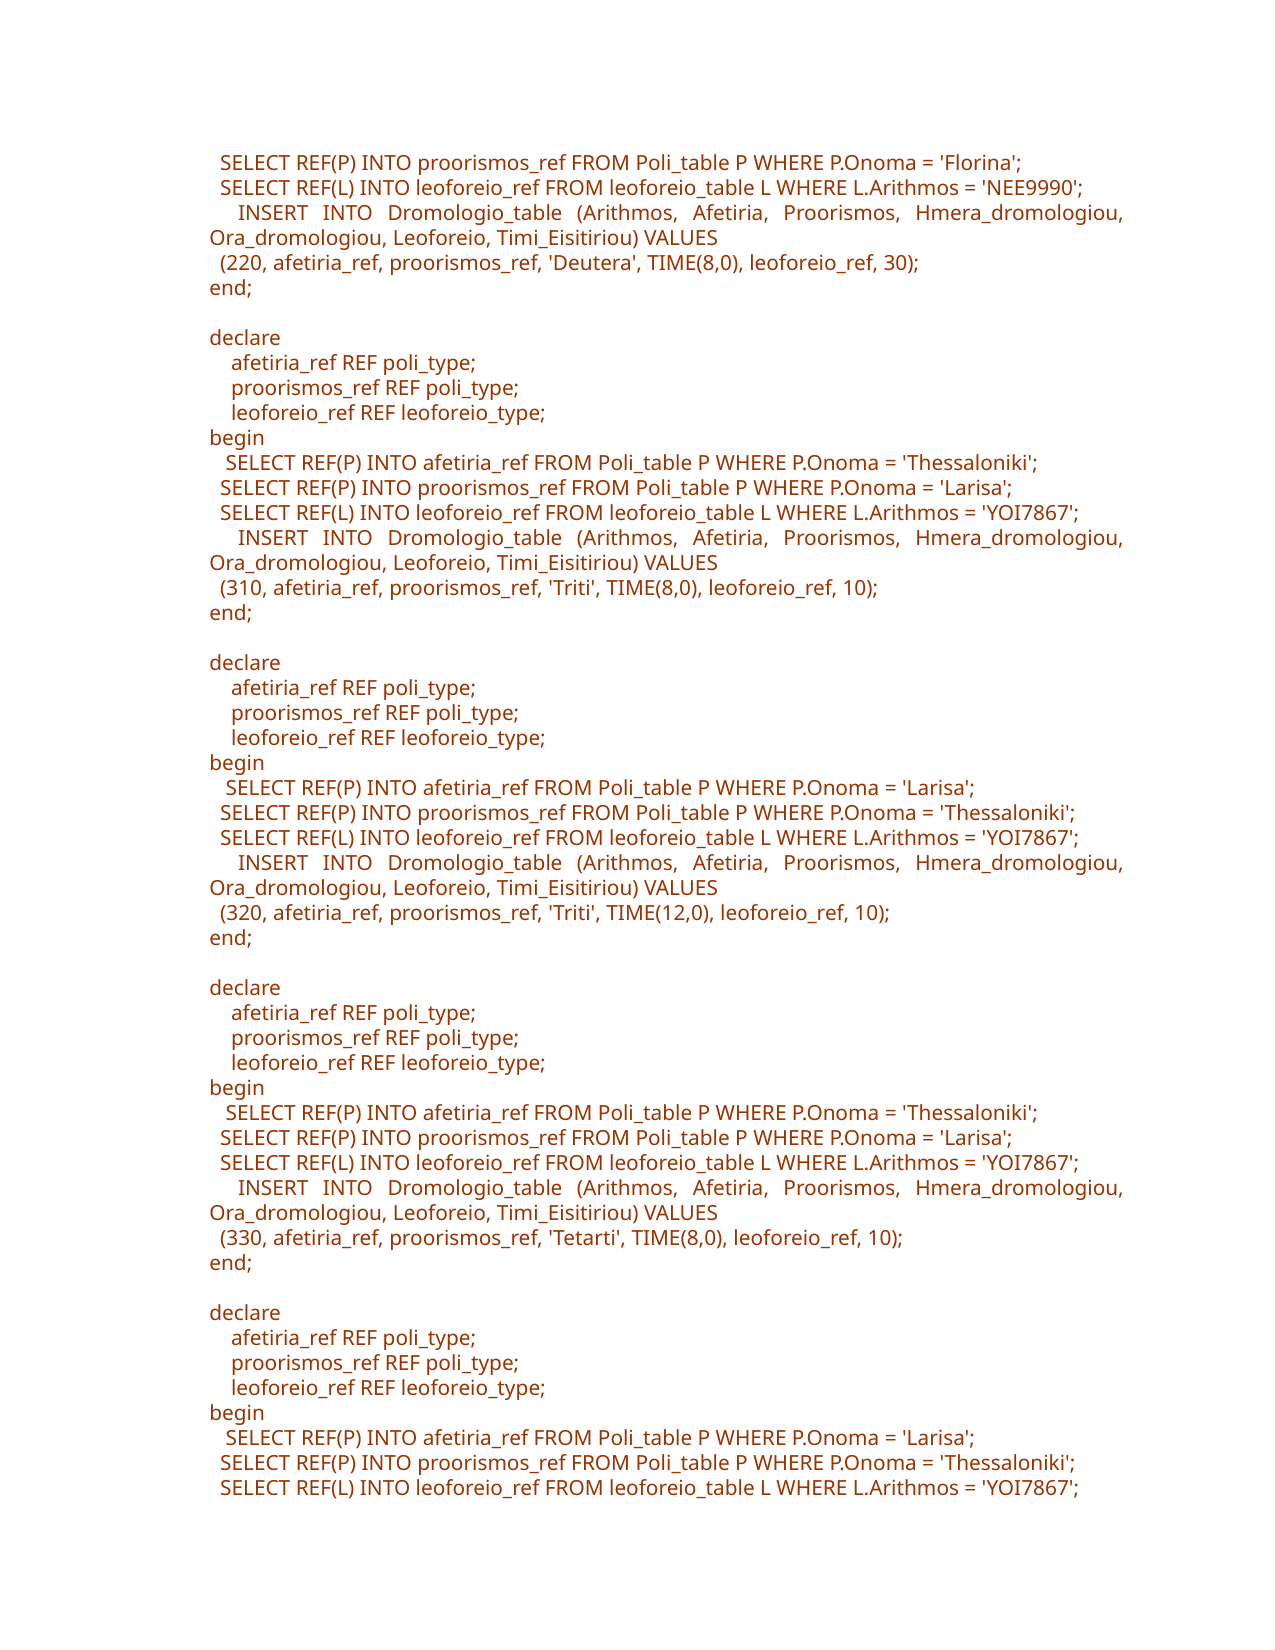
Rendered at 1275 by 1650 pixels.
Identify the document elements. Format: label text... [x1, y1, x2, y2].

text INSERT INTO Dromologio_table (Arithmos, Afetiria, Proorismos, Hmera_dromologiou, Ora_dromologiou, Leoforeio, Timi_Eisitiriou) VALUES [209, 1175, 1125, 1225]
text end; [209, 1250, 1125, 1275]
text afetiria_ref REF poli_type; [209, 350, 1125, 375]
text leoforeio_ref REF leoforeio_type; [209, 725, 1125, 750]
text SELECT REF(L) INTO leoforeio_ref FROM leoforeio_table L WHERE L.Arithmos = 'NEE9990'; [209, 175, 1125, 200]
text (220, afetiria_ref, proorismos_ref, 'Deutera', TIME(8,0), leoforeio_ref, 30); [209, 250, 1125, 275]
text SELECT REF(P) INTO afetiria_ref FROM Poli_table P WHERE P.Onoma = 'Thessaloniki'; [209, 1100, 1125, 1125]
text afetiria_ref REF poli_type; [209, 1000, 1125, 1025]
text end; [209, 275, 1125, 300]
text proorismos_ref REF poli_type; [209, 1350, 1125, 1375]
text INSERT INTO Dromologio_table (Arithmos, Afetiria, Proorismos, Hmera_dromologiou, Ora_dromologiou, Leoforeio, Timi_Eisitiriou) VALUES [209, 525, 1125, 575]
text SELECT REF(P) INTO proorismos_ref FROM Poli_table P WHERE P.Onoma = 'Larisa'; [209, 1125, 1125, 1150]
text declare [209, 1300, 1125, 1325]
text SELECT REF(L) INTO leoforeio_ref FROM leoforeio_table L WHERE L.Arithmos = 'YOI7867'; [209, 1475, 1125, 1500]
text proorismos_ref REF poli_type; [209, 1025, 1125, 1050]
text begin [209, 1400, 1125, 1425]
text SELECT REF(L) INTO leoforeio_ref FROM leoforeio_table L WHERE L.Arithmos = 'YOI7867'; [209, 500, 1125, 525]
text SELECT REF(P) INTO afetiria_ref FROM Poli_table P WHERE P.Onoma = 'Larisa'; [209, 775, 1125, 800]
text begin [209, 1075, 1125, 1100]
text declare [209, 325, 1125, 350]
text afetiria_ref REF poli_type; [209, 675, 1125, 700]
text begin [209, 425, 1125, 450]
text (310, afetiria_ref, proorismos_ref, 'Triti', TIME(8,0), leoforeio_ref, 10); [209, 575, 1125, 600]
text declare [209, 650, 1125, 675]
text end; [209, 600, 1125, 625]
text (330, afetiria_ref, proorismos_ref, 'Tetarti', TIME(8,0), leoforeio_ref, 10); [209, 1225, 1125, 1250]
text proorismos_ref REF poli_type; [209, 375, 1125, 400]
text SELECT REF(P) INTO afetiria_ref FROM Poli_table P WHERE P.Onoma = 'Larisa'; [209, 1425, 1125, 1450]
text SELECT REF(P) INTO proorismos_ref FROM Poli_table P WHERE P.Onoma = 'Florina'; [209, 150, 1125, 175]
text (320, afetiria_ref, proorismos_ref, 'Triti', TIME(12,0), leoforeio_ref, 10); [209, 900, 1125, 925]
text declare [209, 975, 1125, 1000]
text leoforeio_ref REF leoforeio_type; [209, 1050, 1125, 1075]
text SELECT REF(P) INTO proorismos_ref FROM Poli_table P WHERE P.Onoma = 'Thessaloniki'; [209, 1450, 1125, 1475]
text SELECT REF(P) INTO afetiria_ref FROM Poli_table P WHERE P.Onoma = 'Thessaloniki'; [209, 450, 1125, 475]
text SELECT REF(P) INTO proorismos_ref FROM Poli_table P WHERE P.Onoma = 'Thessaloniki'; [209, 800, 1125, 825]
text SELECT REF(P) INTO proorismos_ref FROM Poli_table P WHERE P.Onoma = 'Larisa'; [209, 475, 1125, 500]
text proorismos_ref REF poli_type; [209, 700, 1125, 725]
text leoforeio_ref REF leoforeio_type; [209, 400, 1125, 425]
text leoforeio_ref REF leoforeio_type; [209, 1375, 1125, 1400]
text INSERT INTO Dromologio_table (Arithmos, Afetiria, Proorismos, Hmera_dromologiou, Ora_dromologiou, Leoforeio, Timi_Eisitiriou) VALUES [209, 200, 1125, 250]
text afetiria_ref REF poli_type; [209, 1325, 1125, 1350]
text begin [209, 750, 1125, 775]
text SELECT REF(L) INTO leoforeio_ref FROM leoforeio_table L WHERE L.Arithmos = 'YOI7867'; [209, 825, 1125, 850]
text SELECT REF(L) INTO leoforeio_ref FROM leoforeio_table L WHERE L.Arithmos = 'YOI7867'; [209, 1150, 1125, 1175]
text INSERT INTO Dromologio_table (Arithmos, Afetiria, Proorismos, Hmera_dromologiou, Ora_dromologiou, Leoforeio, Timi_Eisitiriou) VALUES [209, 850, 1125, 900]
text end; [209, 925, 1125, 950]
